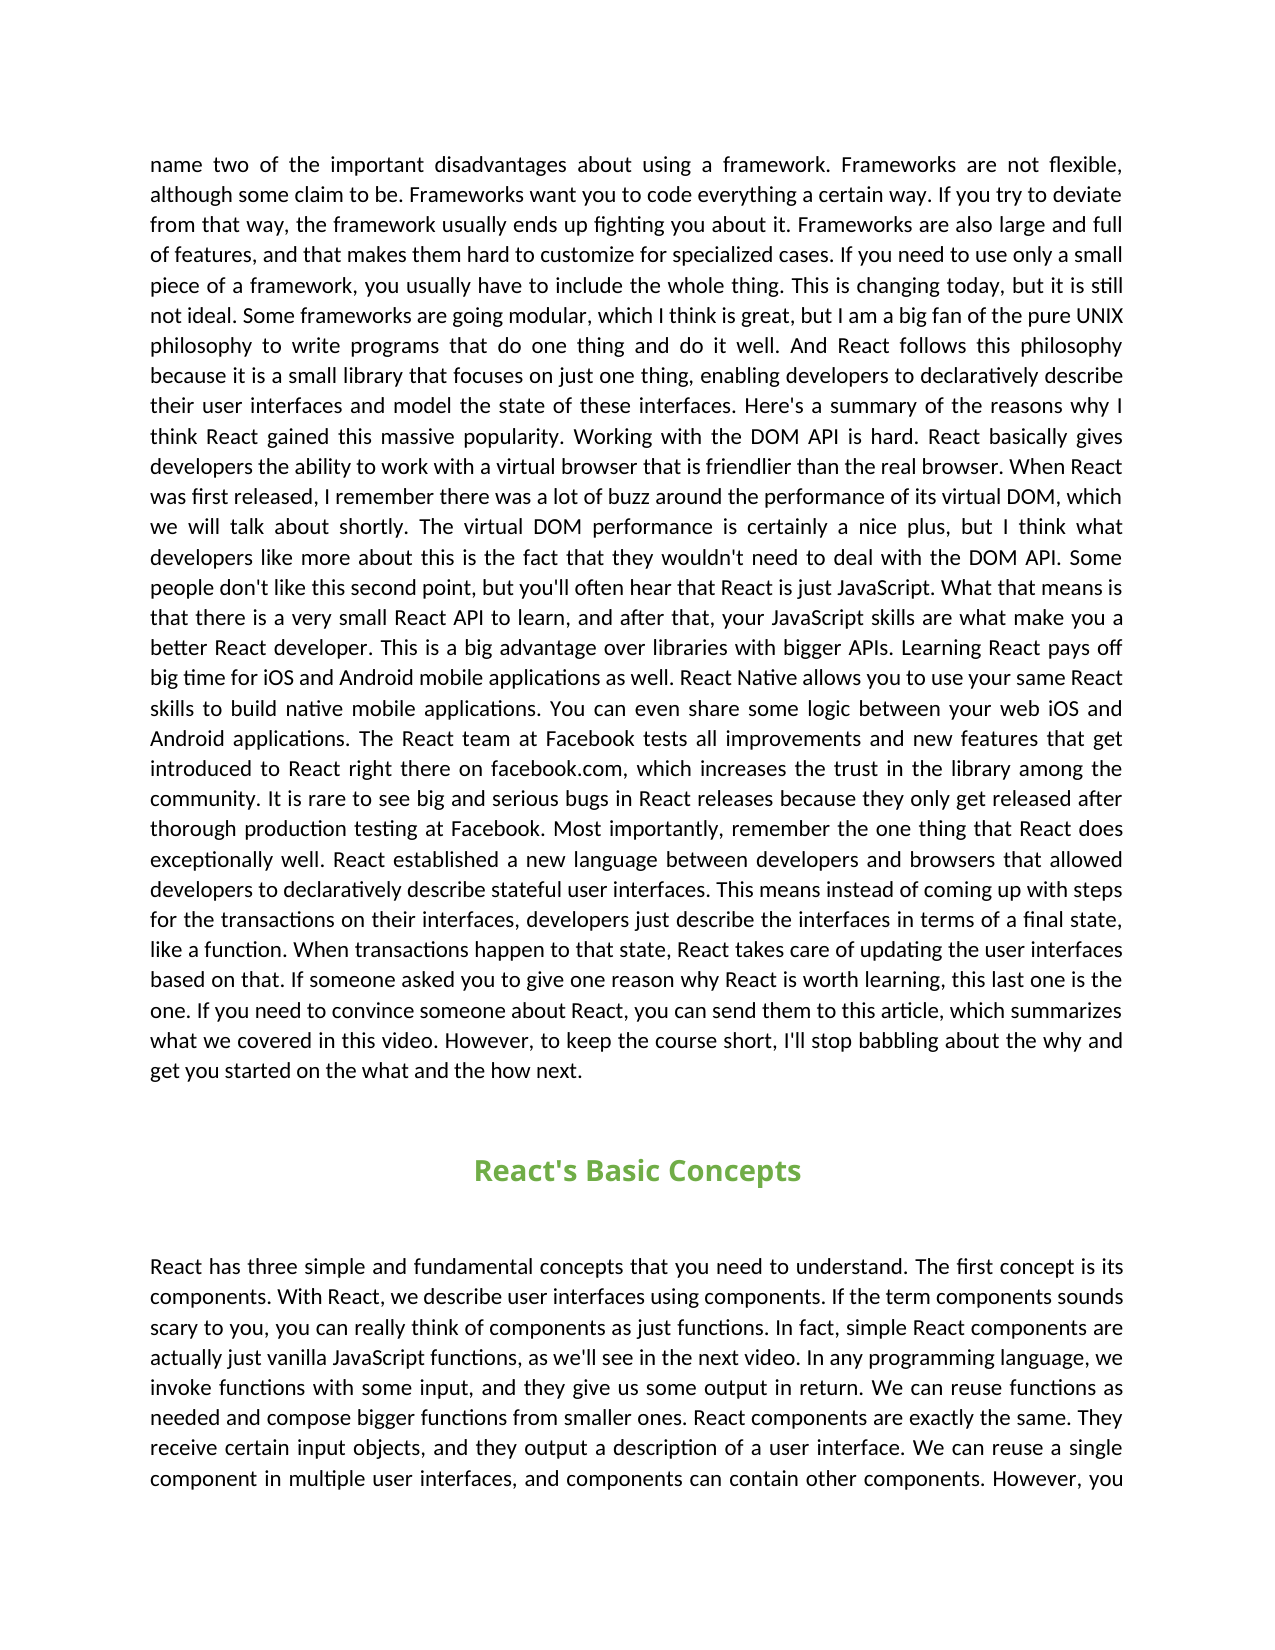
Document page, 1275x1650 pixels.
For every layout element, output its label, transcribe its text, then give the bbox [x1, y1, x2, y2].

subtitle React's Basic Concepts [150, 1150, 1125, 1190]
